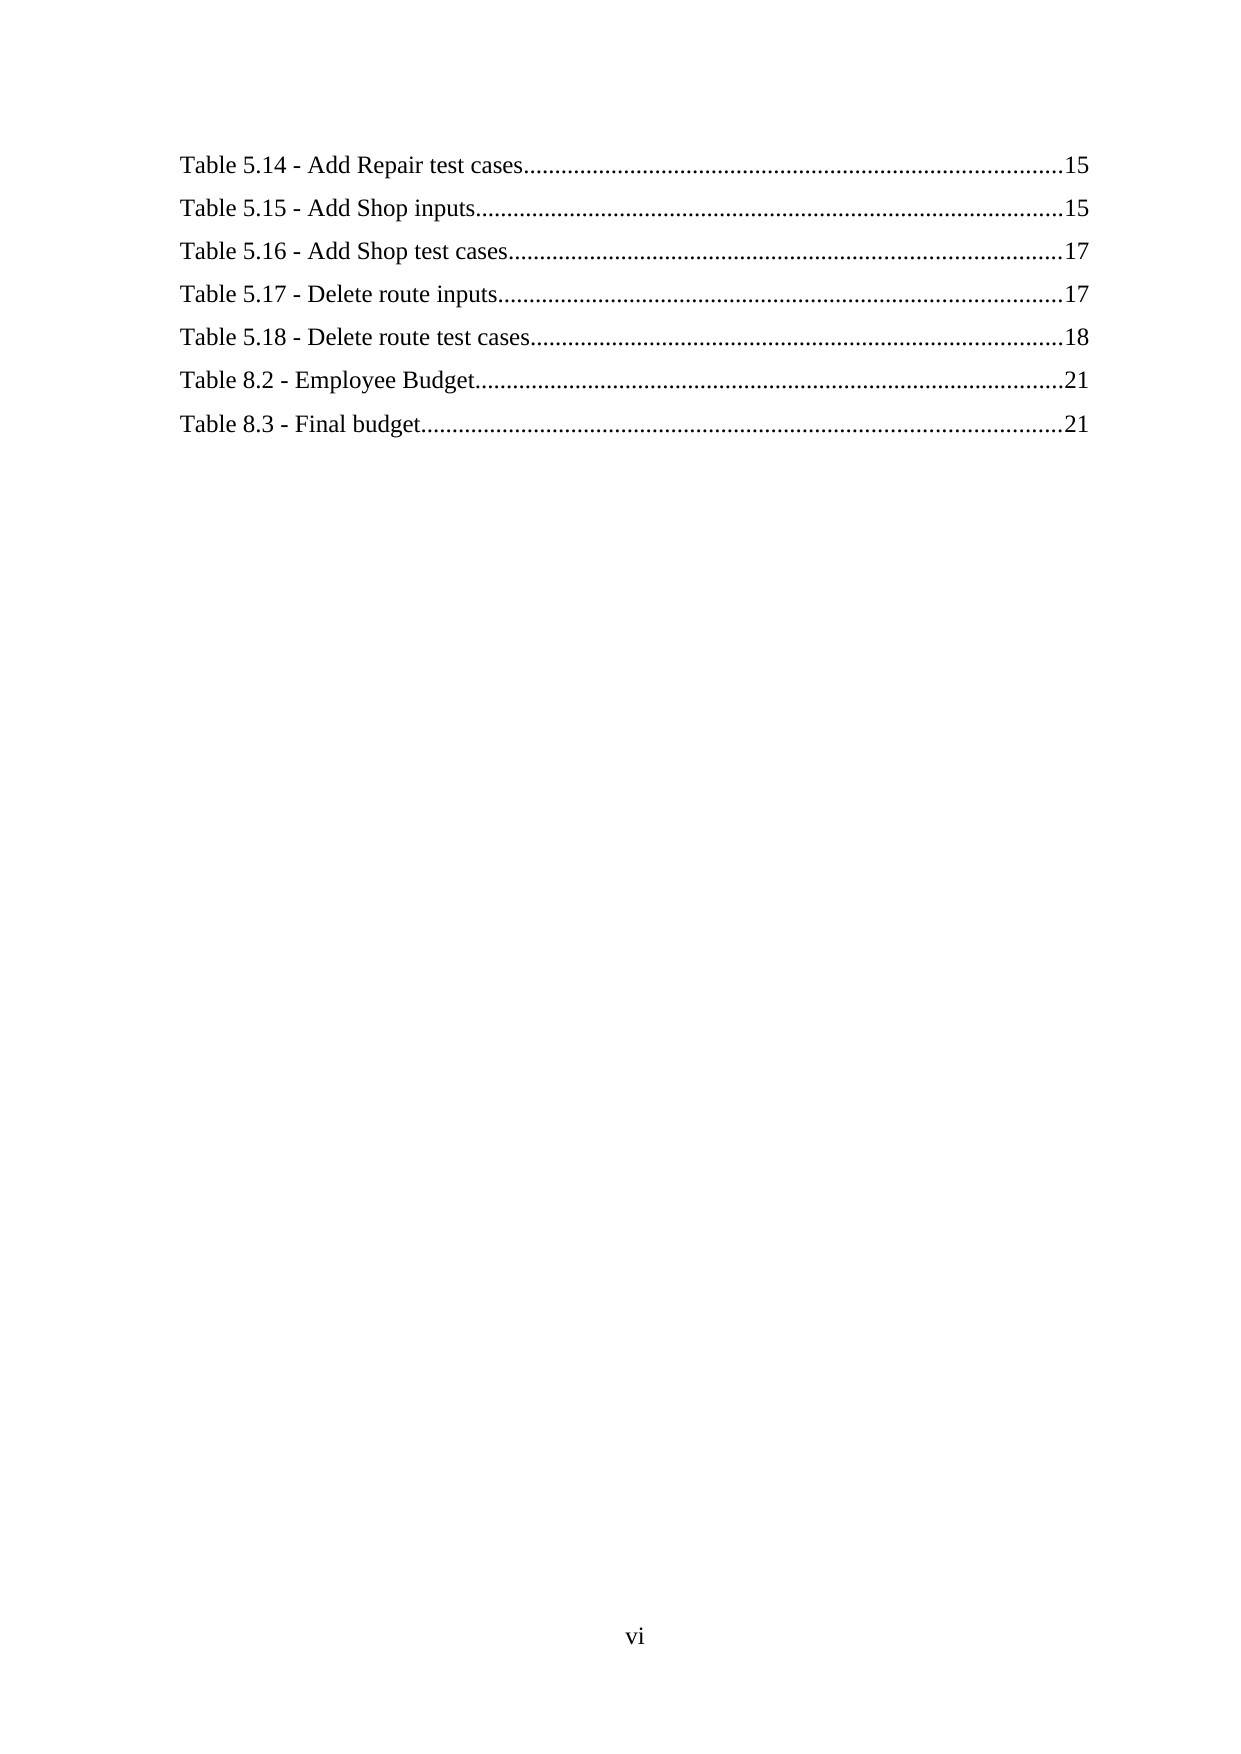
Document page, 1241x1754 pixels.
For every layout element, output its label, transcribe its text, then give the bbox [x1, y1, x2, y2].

text Table 5.15 - Add Shop inputs 15 [179, 193, 1090, 222]
text Table 8.2 - Employee Budget 21 [179, 366, 1090, 394]
text Table 5.17 - Delete route inputs 17 [179, 279, 1090, 308]
text Table 5.16 - Add Shop test cases 17 [179, 236, 1090, 265]
text Table 5.18 - Delete route test cases 18 [179, 322, 1090, 351]
text Table 8.3 - Final budget 21 [179, 409, 1090, 437]
text Table 5.14 - Add Repair test cases 15 [179, 150, 1090, 179]
